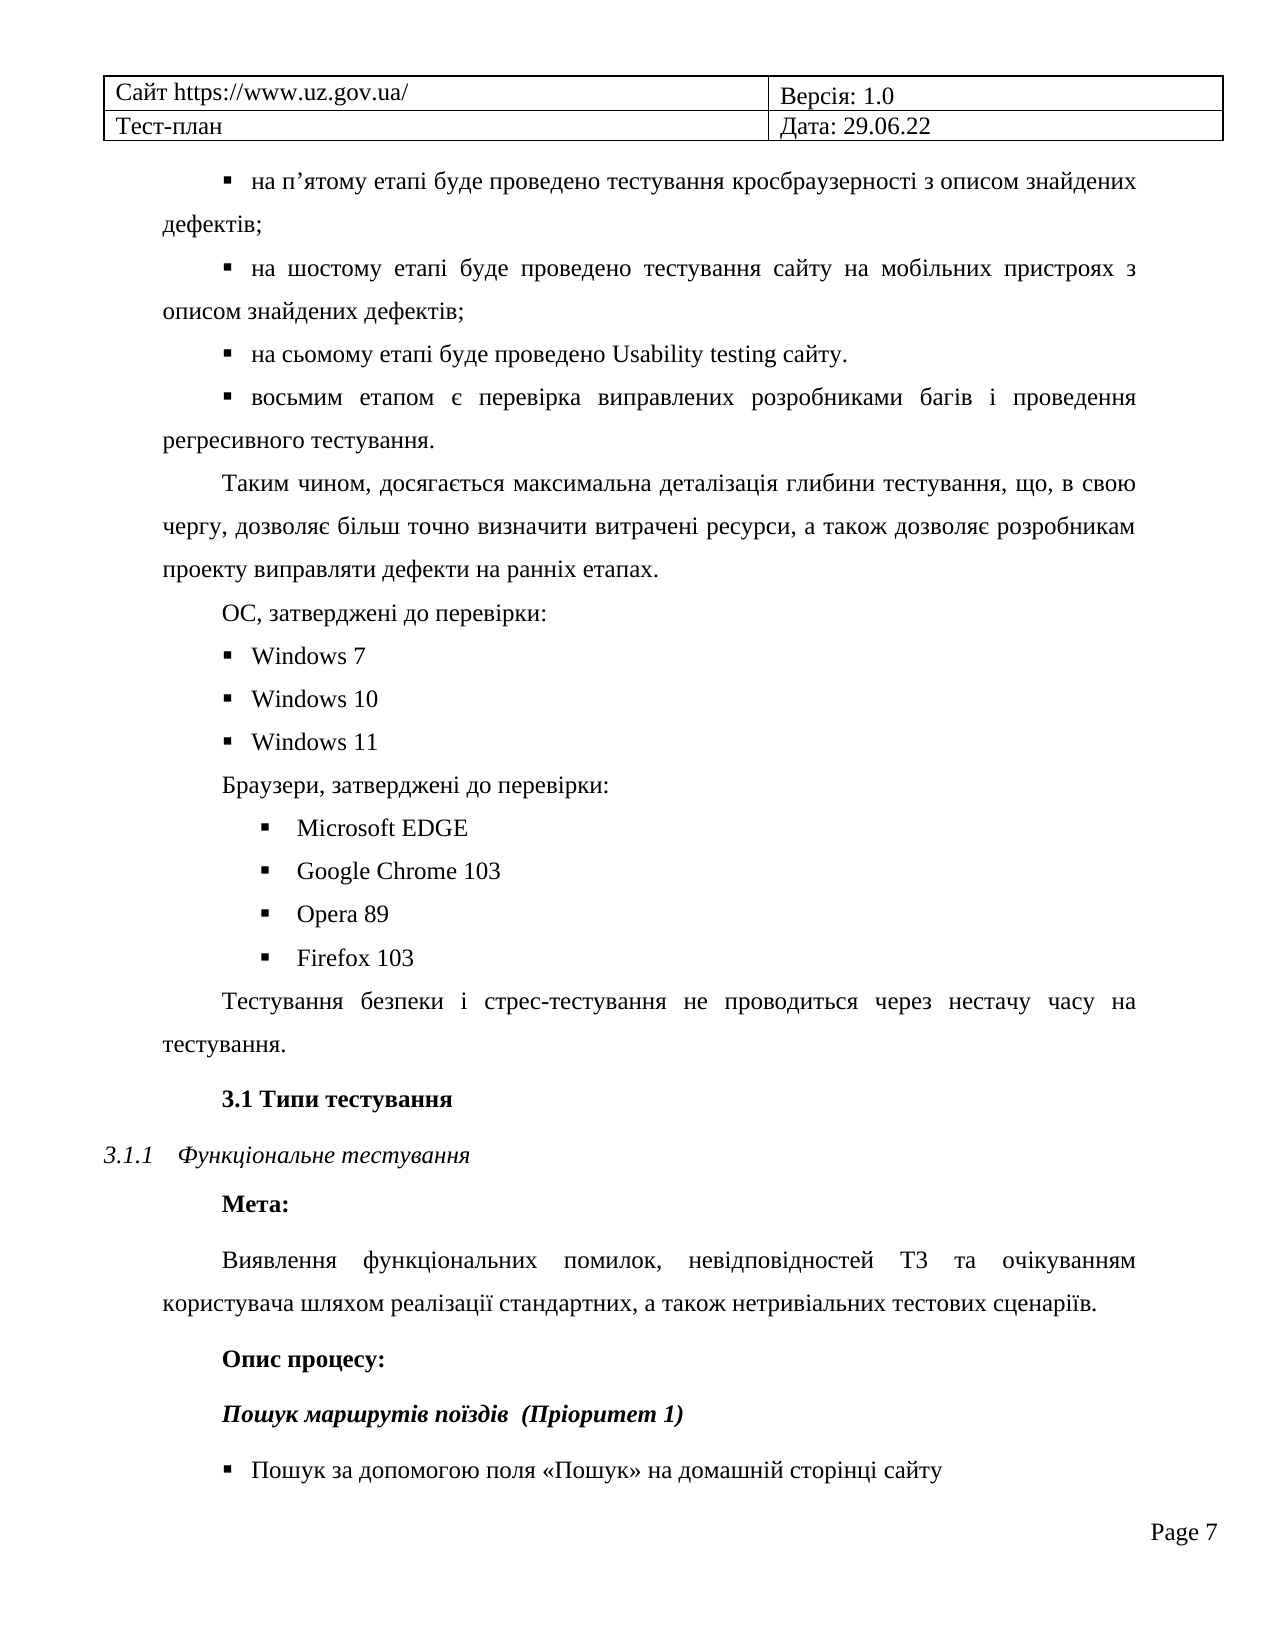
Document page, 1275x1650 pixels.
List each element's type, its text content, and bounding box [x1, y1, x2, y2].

list Windows 7 [162, 641, 1137, 669]
text Виявлення функціональних помилок, невідповідностей Т3 та очікуванням користувача шляхом реалізації стандартних, а також нетривіальних тестових сценаріїв. [162, 1245, 1137, 1317]
list восьмим етапом є перевірка виправлених розробниками багів і проведення регресивного тестування. [162, 382, 1137, 454]
list Firefox 103 [259, 943, 1137, 971]
text Тестування безпеки і стрес-тестування не проводиться через нестачу часу на тестування. [162, 986, 1137, 1058]
list на сьомому етапі буде проведено Usability testing сайту. [162, 339, 1137, 368]
text ОС, затверджені до перевірки: [162, 598, 1137, 626]
list Microsoft EDGE [259, 813, 1137, 842]
list Пошук за допомогою поля «Пошук» на домашній сторінці сайту [162, 1455, 1137, 1484]
list Google Chrome 103 [259, 856, 1137, 885]
text Мета: [162, 1189, 1137, 1218]
text Таким чином, досягається максимальна деталізація глибини тестування, що, в свою чергу, дозволяє більш точно визначити витрачені ресурси, а також дозволяє розробникам проекту виправляти дефекти на ранніх етапах. [162, 468, 1137, 583]
text Пошук маршрутів поїздів (Пріоритет 1) [162, 1399, 1137, 1428]
text Браузери, затверджені до перевірки: [162, 770, 1137, 799]
list на шостому етапі буде проведено тестування сайту на мобільних пристроях з описом знайдених дефектів; [162, 253, 1137, 324]
subtitle Функціональне тестування [103, 1140, 1137, 1169]
list Opera 89 [259, 899, 1137, 928]
list на п’ятому етапі буде проведено тестування кросбраузерності з описом знайдених дефектів; [162, 166, 1137, 238]
list Windows 11 [162, 727, 1137, 756]
text Опис процесу: [162, 1344, 1137, 1373]
list Windows 10 [162, 684, 1137, 713]
text 3.1 Типи тестування [162, 1084, 1137, 1113]
